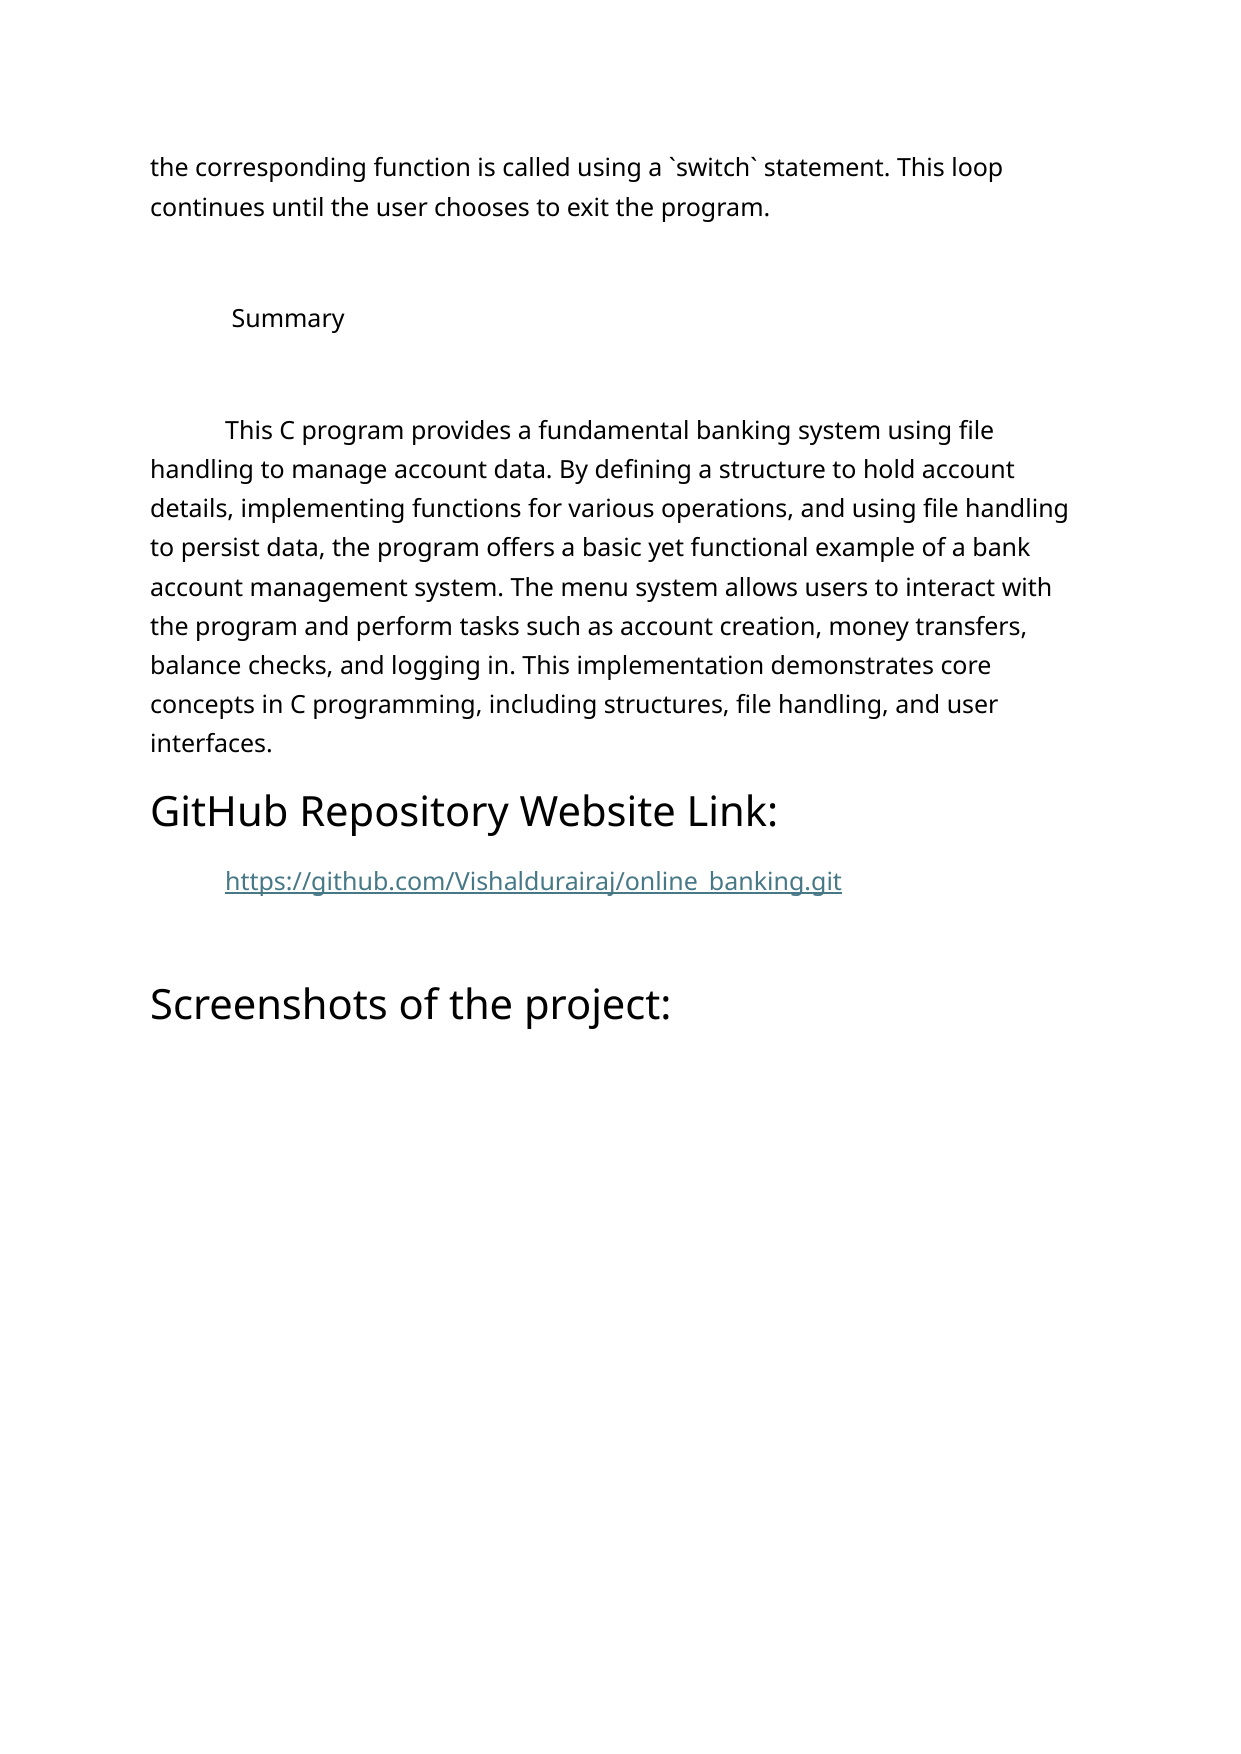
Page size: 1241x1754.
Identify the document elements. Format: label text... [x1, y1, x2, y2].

text GitHub Repository Website Link: [150, 782, 1090, 838]
text This C program provides a fundamental banking system using file handling to manage account data. By defining a structure to hold account details, implementing functions for various operations, and using file handling to persist data, the program offers a basic yet functional example of a bank account management system. The menu system allows users to interact with the program and perform tasks such as account creation, money transfers, balance checks, and logging in. This implementation demonstrates core concepts in C programming, including structures, file handling, and user interfaces. [150, 412, 1090, 760]
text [150, 150, 1090, 223]
text https://github.com/Vishaldurairaj/online_banking.git [150, 863, 1090, 898]
text Summary [150, 301, 1090, 335]
text Screenshots of the project: [150, 975, 1090, 1032]
